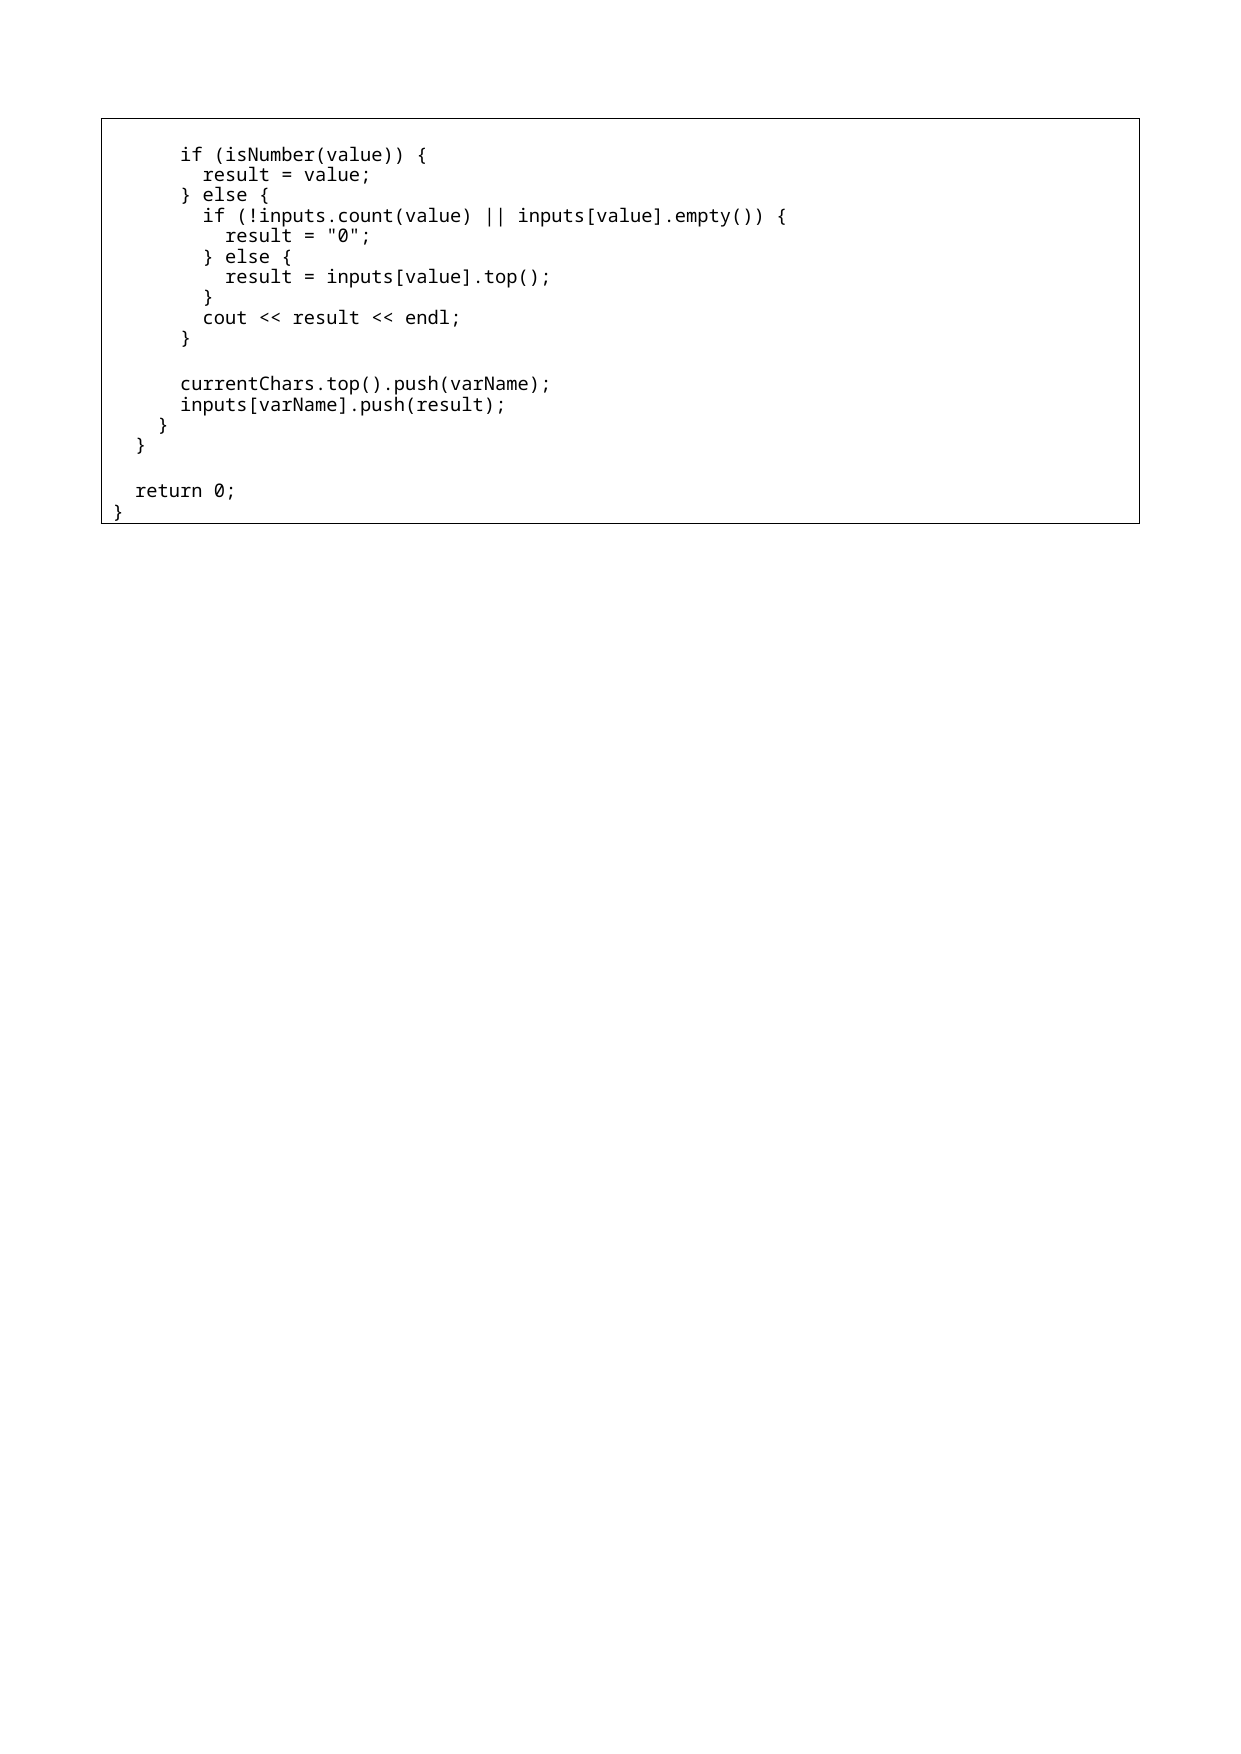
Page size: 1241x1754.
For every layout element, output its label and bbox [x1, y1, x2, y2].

table_header [102, 119, 1139, 522]
